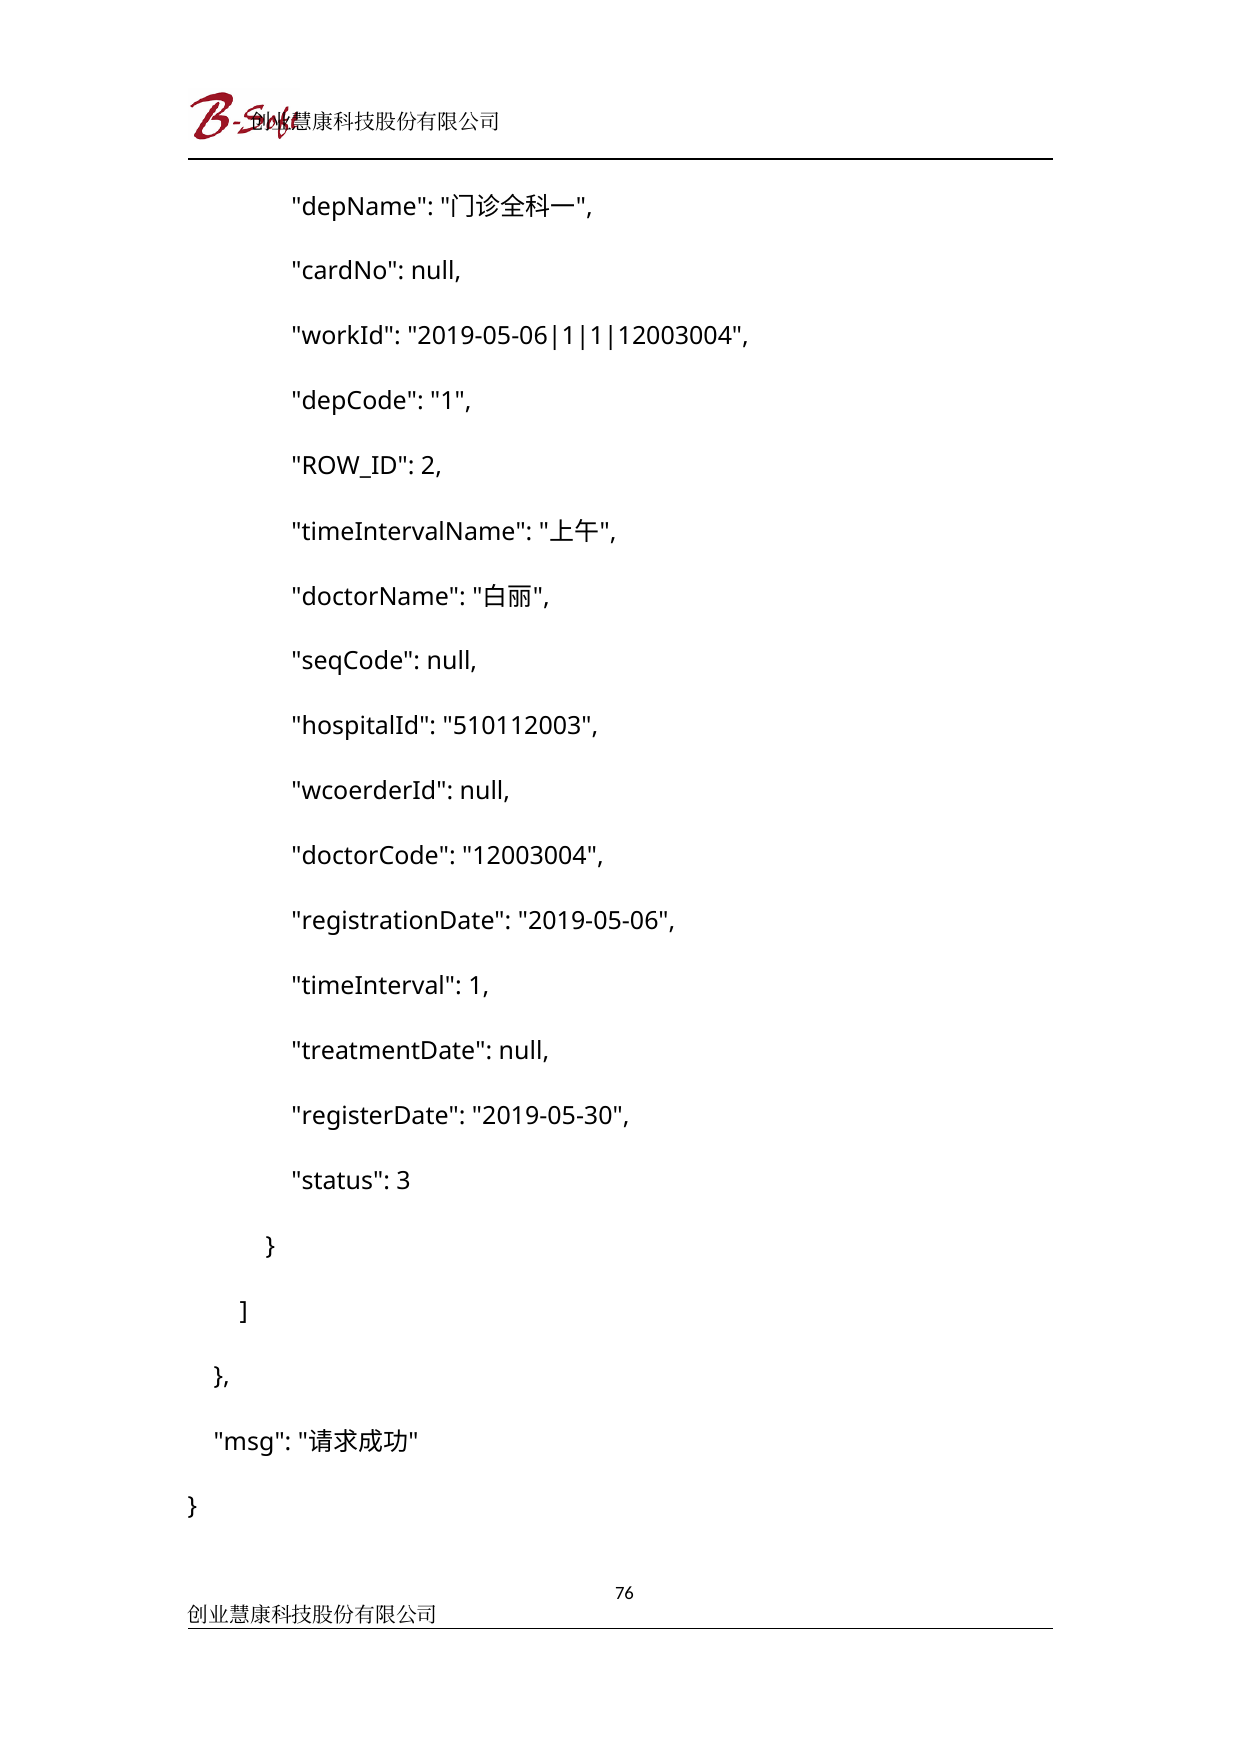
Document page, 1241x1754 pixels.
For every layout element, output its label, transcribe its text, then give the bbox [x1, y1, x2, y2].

text "hospitalId": "510112003", [187, 692, 1053, 757]
text }, [187, 1342, 1053, 1407]
picture [187, 88, 300, 140]
text "timeInterval": 1, [187, 952, 1053, 1017]
text } [187, 1472, 1053, 1537]
text "ROW_ID": 2, [187, 432, 1053, 497]
text "cardNo": null, [187, 237, 1053, 302]
text "doctorName": "白丽", [187, 562, 1053, 627]
text "treatmentDate": null, [187, 1017, 1053, 1082]
text "msg": "请求成功" [187, 1407, 1053, 1472]
text "registerDate": "2019-05-30", [187, 1082, 1053, 1147]
text "wcoerderId": null, [187, 757, 1053, 822]
text "workId": "2019-05-06|1|1|12003004", [187, 302, 1053, 367]
text "doctorCode": "12003004", [187, 822, 1053, 887]
text "timeIntervalName": "上午", [187, 497, 1053, 562]
text "depName": "门诊全科一", [187, 172, 1053, 237]
text "status": 3 [187, 1147, 1053, 1212]
text } [187, 1212, 1053, 1277]
text "registrationDate": "2019-05-06", [187, 887, 1053, 952]
text "depCode": "1", [187, 367, 1053, 432]
text "seqCode": null, [187, 627, 1053, 692]
text ] [187, 1277, 1053, 1342]
